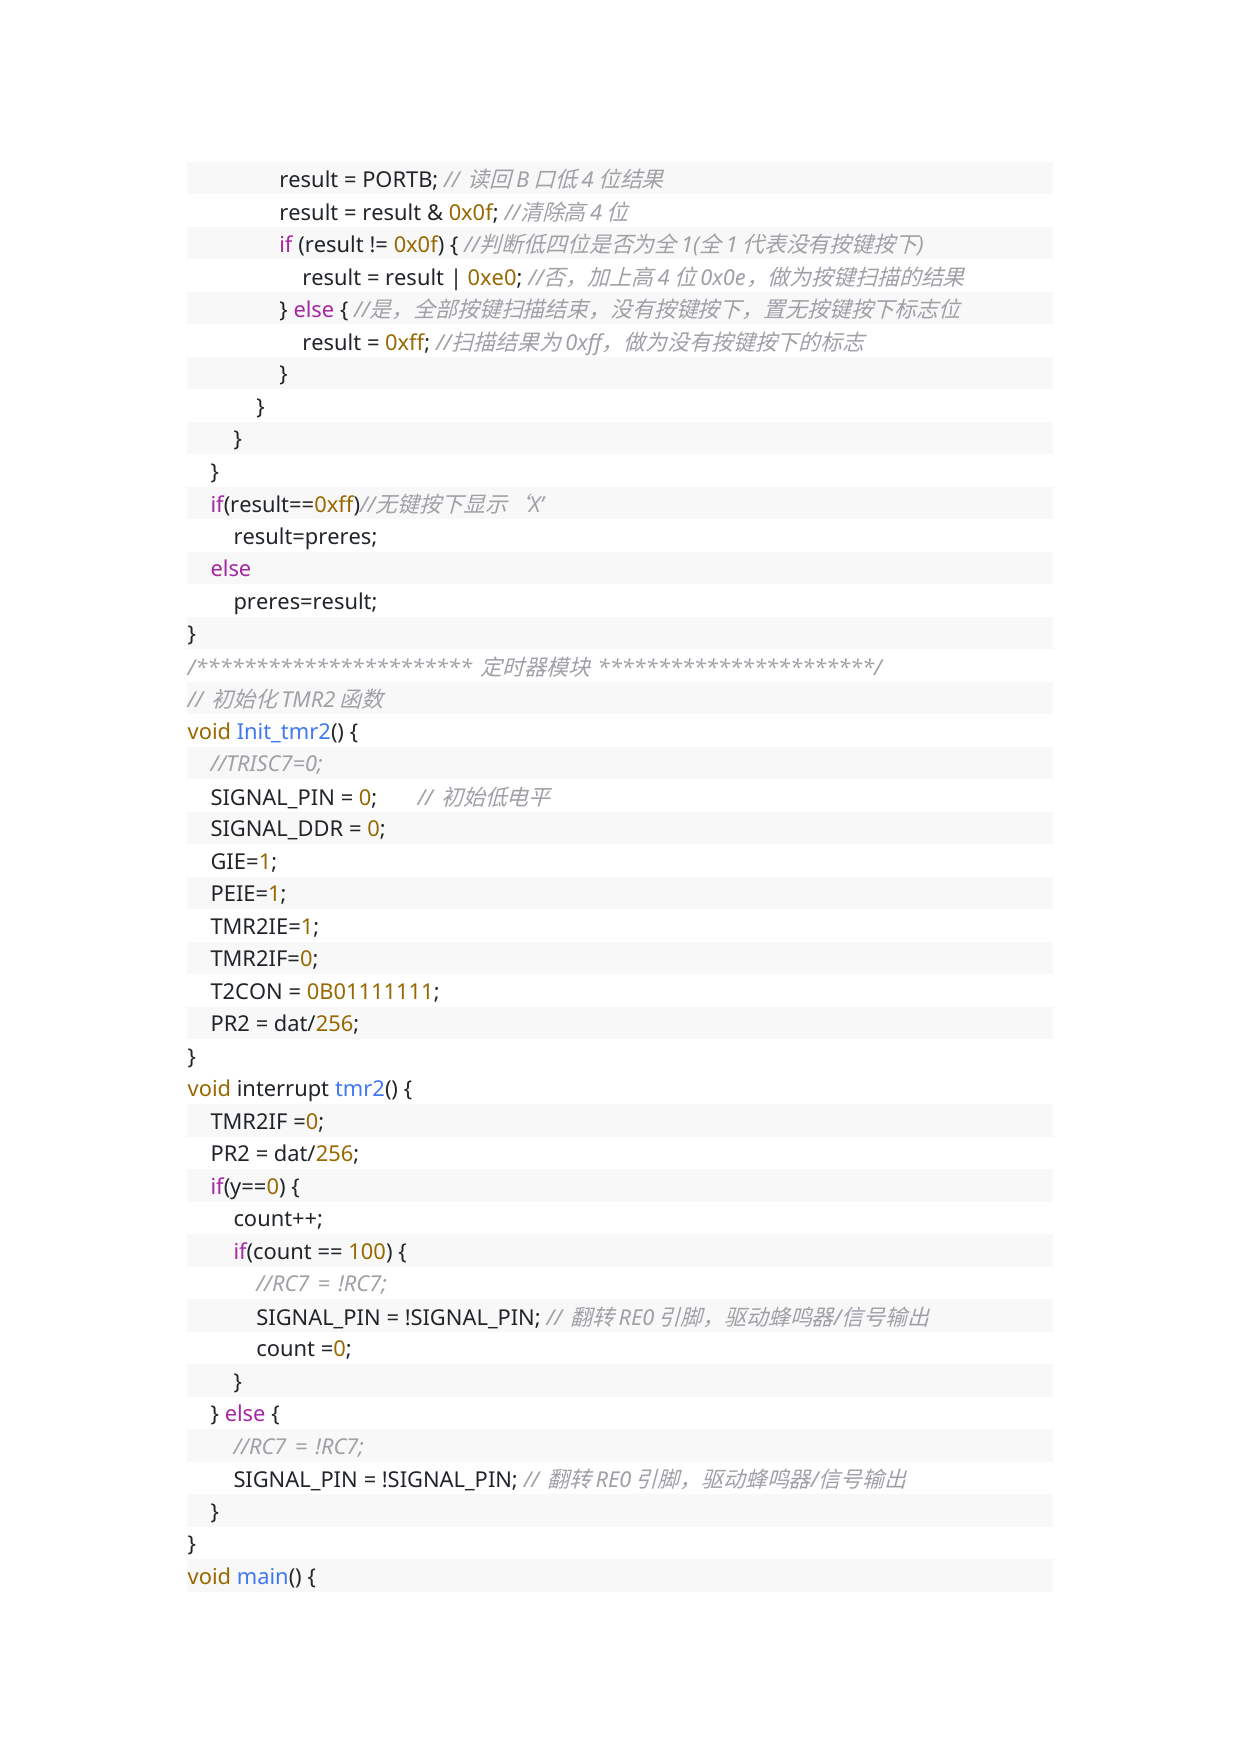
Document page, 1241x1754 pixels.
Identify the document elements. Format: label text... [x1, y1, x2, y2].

text } [187, 617, 1053, 649]
text //TRISC7=0; [187, 747, 1053, 779]
text } [187, 1527, 1053, 1559]
text result = PORTB; // 读回B口低4位结果 [187, 162, 1053, 194]
text preres=result; [187, 584, 1053, 617]
text } [187, 1039, 1053, 1072]
text } [187, 422, 1053, 454]
text SIGNAL_PIN = 0; // 初始低电平 [187, 779, 1053, 812]
text TMR2IF=0; [187, 942, 1053, 974]
text result=preres; [187, 519, 1053, 552]
text TMR2IF =0; [187, 1104, 1053, 1137]
text /*********************** 定时器模块 ***********************/ [187, 649, 1053, 682]
text PR2 = dat/256; [187, 1007, 1053, 1039]
text else [187, 552, 1053, 584]
text count =0; [187, 1332, 1053, 1364]
text result = result | 0xe0; //否，加上高4位0x0e，做为按键扫描的结果 [187, 259, 1053, 292]
text void interrupt tmr2() { [187, 1072, 1053, 1104]
text PR2 = dat/256; [187, 1137, 1053, 1169]
text } else { //是，全部按键扫描结束，没有按键按下，置无按键按下标志位 [187, 292, 1053, 324]
text T2CON = 0B01111111; [187, 974, 1053, 1007]
text void main() { [187, 1559, 1053, 1592]
text GIE=1; [187, 844, 1053, 877]
text } [187, 357, 1053, 389]
text } else { [187, 1397, 1053, 1429]
text if(result==0xff)//无键按下显示‘X’ [187, 487, 1053, 519]
text SIGNAL_PIN = !SIGNAL_PIN; // 翻转RE0引脚，驱动蜂鸣器/信号输出 [187, 1299, 1053, 1332]
text SIGNAL_DDR = 0; [187, 812, 1053, 844]
text SIGNAL_PIN = !SIGNAL_PIN; // 翻转RE0引脚，驱动蜂鸣器/信号输出 [187, 1462, 1053, 1494]
text if(count == 100) { [187, 1234, 1053, 1267]
text } [187, 1494, 1053, 1527]
text // 初始化TMR2函数 [187, 682, 1053, 714]
text PEIE=1; [187, 877, 1053, 909]
text if (result != 0x0f) { //判断低四位是否为全1(全1代表没有按键按下) [187, 227, 1053, 259]
text result = result & 0x0f; //清除高4位 [187, 194, 1053, 227]
text } [187, 389, 1053, 422]
text count++; [187, 1202, 1053, 1234]
text //RC7 = !RC7; [187, 1267, 1053, 1299]
text } [187, 1364, 1053, 1397]
text } [187, 454, 1053, 487]
text void Init_tmr2() { [187, 714, 1053, 747]
text TMR2IE=1; [187, 909, 1053, 942]
text //RC7 = !RC7; [187, 1429, 1053, 1462]
text result = 0xff; //扫描结果为0xff，做为没有按键按下的标志 [187, 324, 1053, 357]
text if(y==0) { [187, 1169, 1053, 1202]
